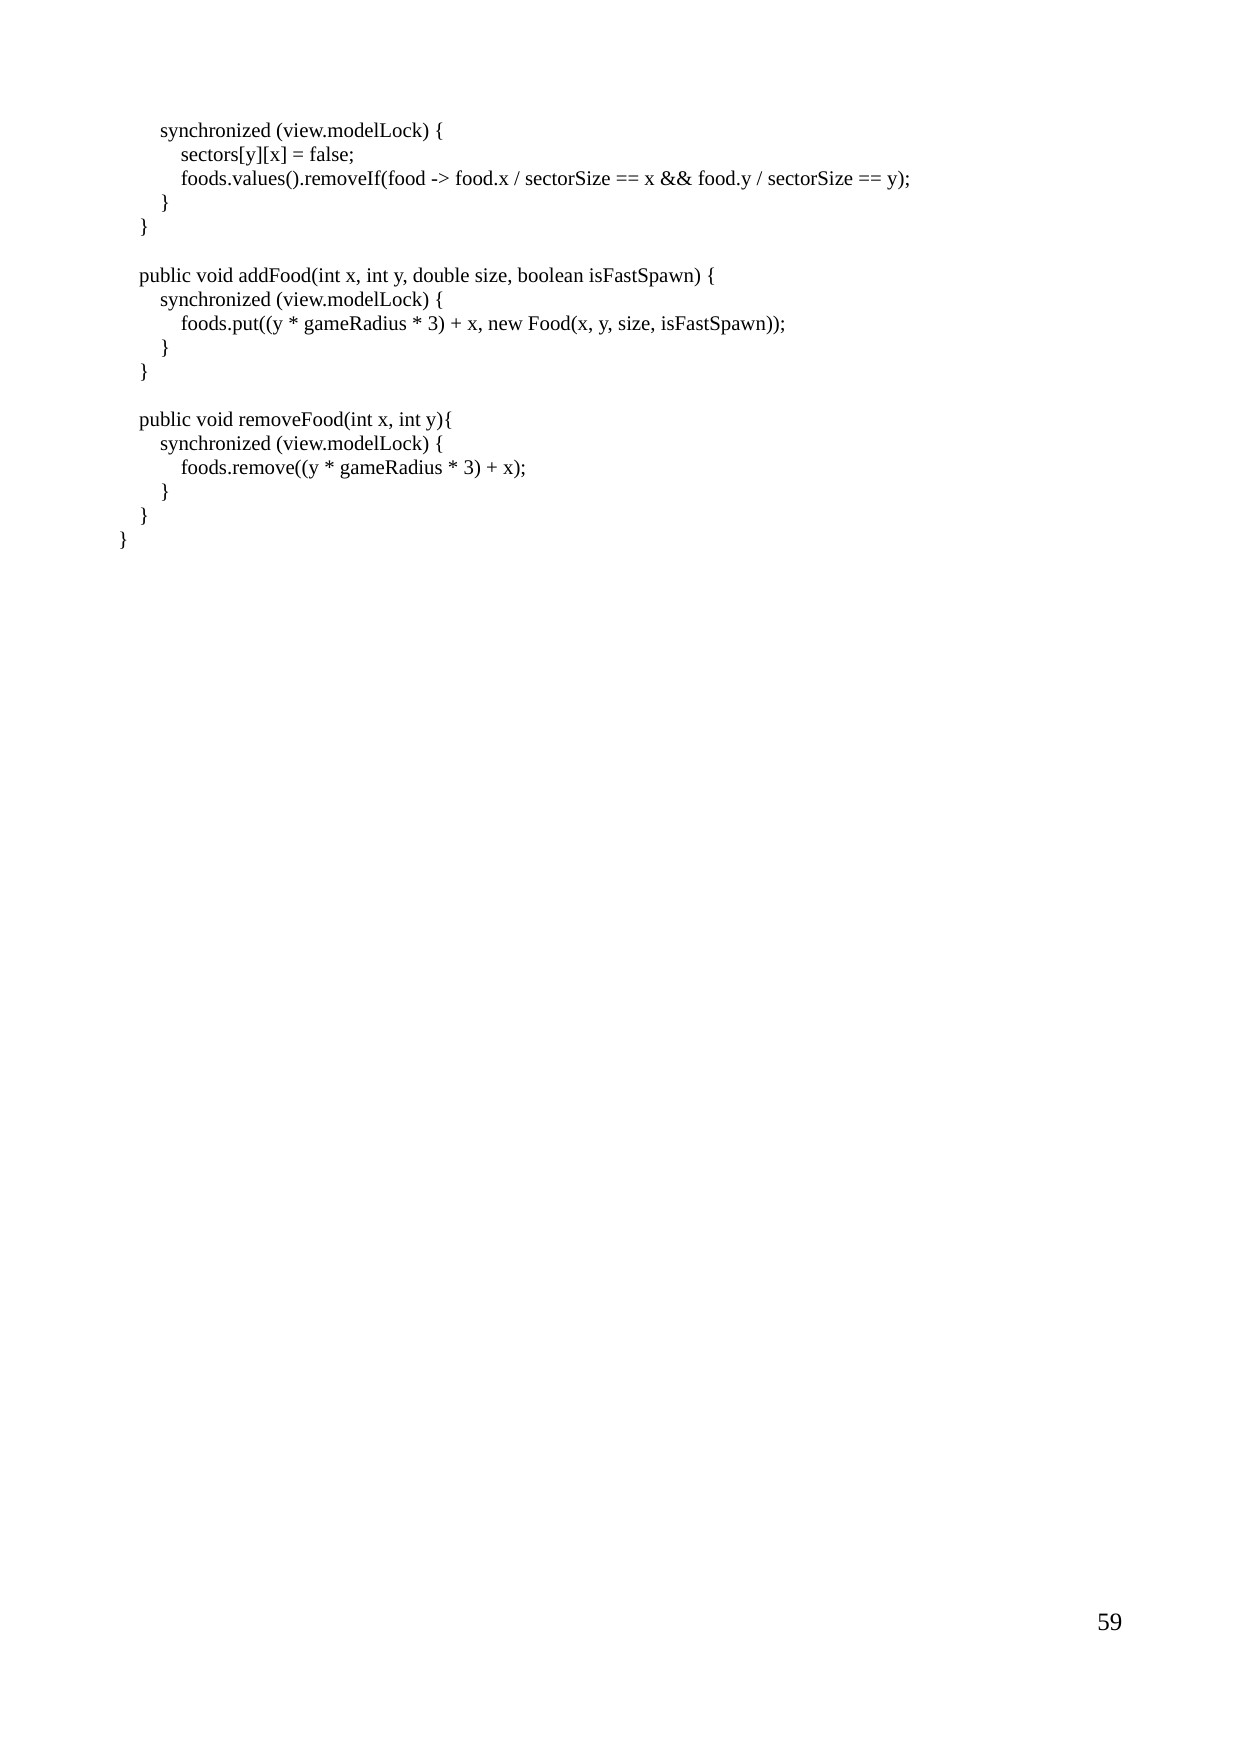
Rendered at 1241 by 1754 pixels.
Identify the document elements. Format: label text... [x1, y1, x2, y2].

text synchronized (view.modelLock) { [118, 118, 1122, 142]
text } [118, 479, 1122, 503]
text foods.remove((y * gameRadius * 3) + x); [118, 455, 1122, 479]
text } [118, 359, 1122, 383]
text } [118, 335, 1122, 359]
text synchronized (view.modelLock) { [118, 287, 1122, 311]
text } [118, 214, 1122, 238]
text } [118, 503, 1122, 527]
text foods.values().removeIf(food -> food.x / sectorSize == x && food.y / sectorSize == y); [118, 166, 1122, 190]
text foods.put((y * gameRadius * 3) + x, new Food(x, y, size, isFastSpawn)); [118, 311, 1122, 335]
text } [118, 190, 1122, 214]
text synchronized (view.modelLock) { [118, 431, 1122, 455]
text sectors[y][x] = false; [118, 142, 1122, 166]
text public void addFood(int x, int y, double size, boolean isFastSpawn) { [118, 262, 1122, 287]
text } [118, 527, 1122, 551]
text public void removeFood(int x, int y){ [118, 407, 1122, 431]
